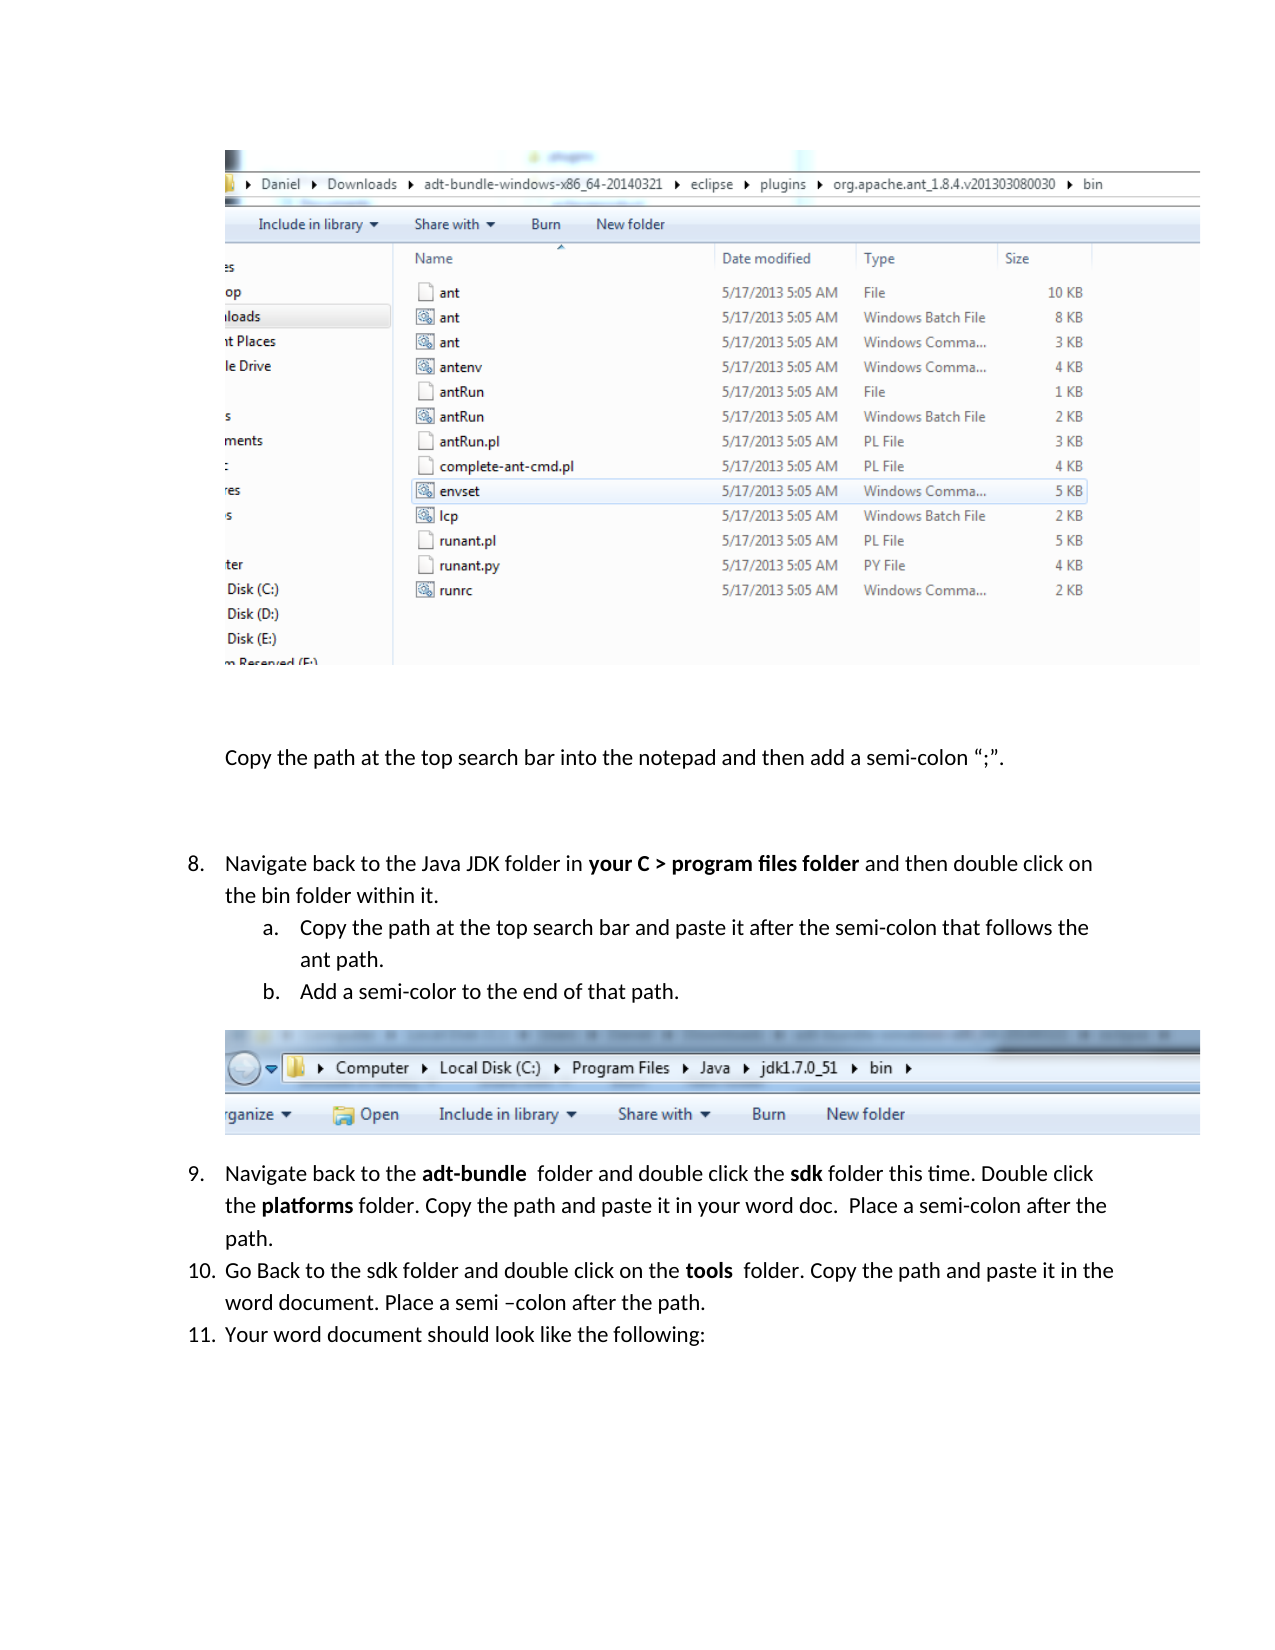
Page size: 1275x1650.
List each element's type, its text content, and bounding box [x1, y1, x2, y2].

picture [225, 150, 1200, 665]
list Add a semi-color to the end of that path. [262, 977, 1125, 1005]
list Copy the path at the top search bar and paste it after the semi-colon that follows the ant path. [262, 913, 1125, 973]
text Copy the path at the top search bar into the notepad and then add a semi-colon “;”. [225, 743, 1125, 771]
list Navigate back to the adt-bundle folder and double click the sdk folder this time. Double click the platforms folder. Copy the path and paste it in your word doc. Place a semi-colon after the path. [187, 1159, 1125, 1252]
list Your word document should look like the following: [187, 1320, 1125, 1348]
picture [225, 1030, 1200, 1135]
list Navigate back to the Java JDK folder in your C > program files folder and then double click on the bin folder within it. [187, 849, 1125, 909]
list Go Back to the sdk folder and double click on the tools folder. Copy the path and paste it in the word document. Place a semi –colon after the path. [187, 1256, 1125, 1316]
